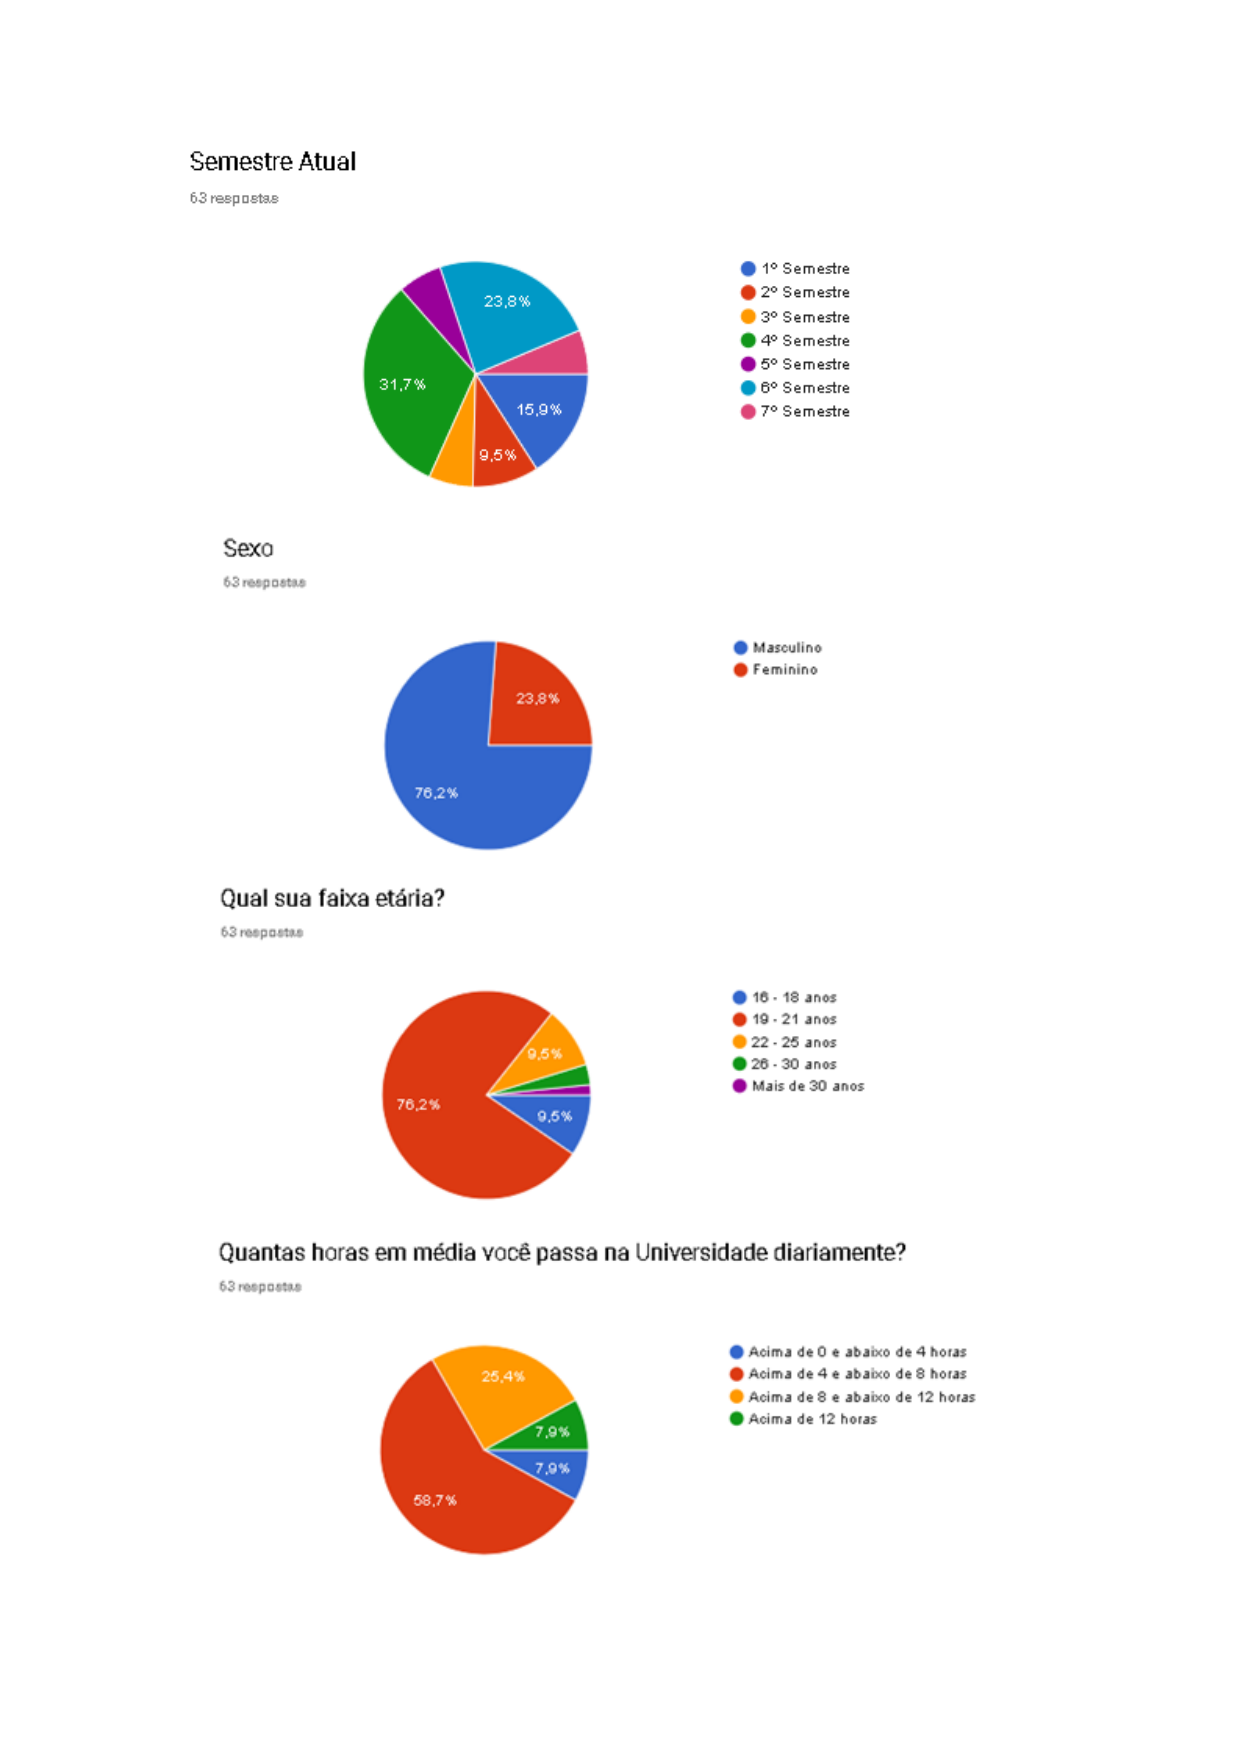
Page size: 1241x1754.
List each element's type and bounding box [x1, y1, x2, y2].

picture [177, 1240, 1062, 1561]
picture [177, 882, 1063, 1210]
picture [177, 147, 1051, 503]
picture [177, 532, 1063, 852]
